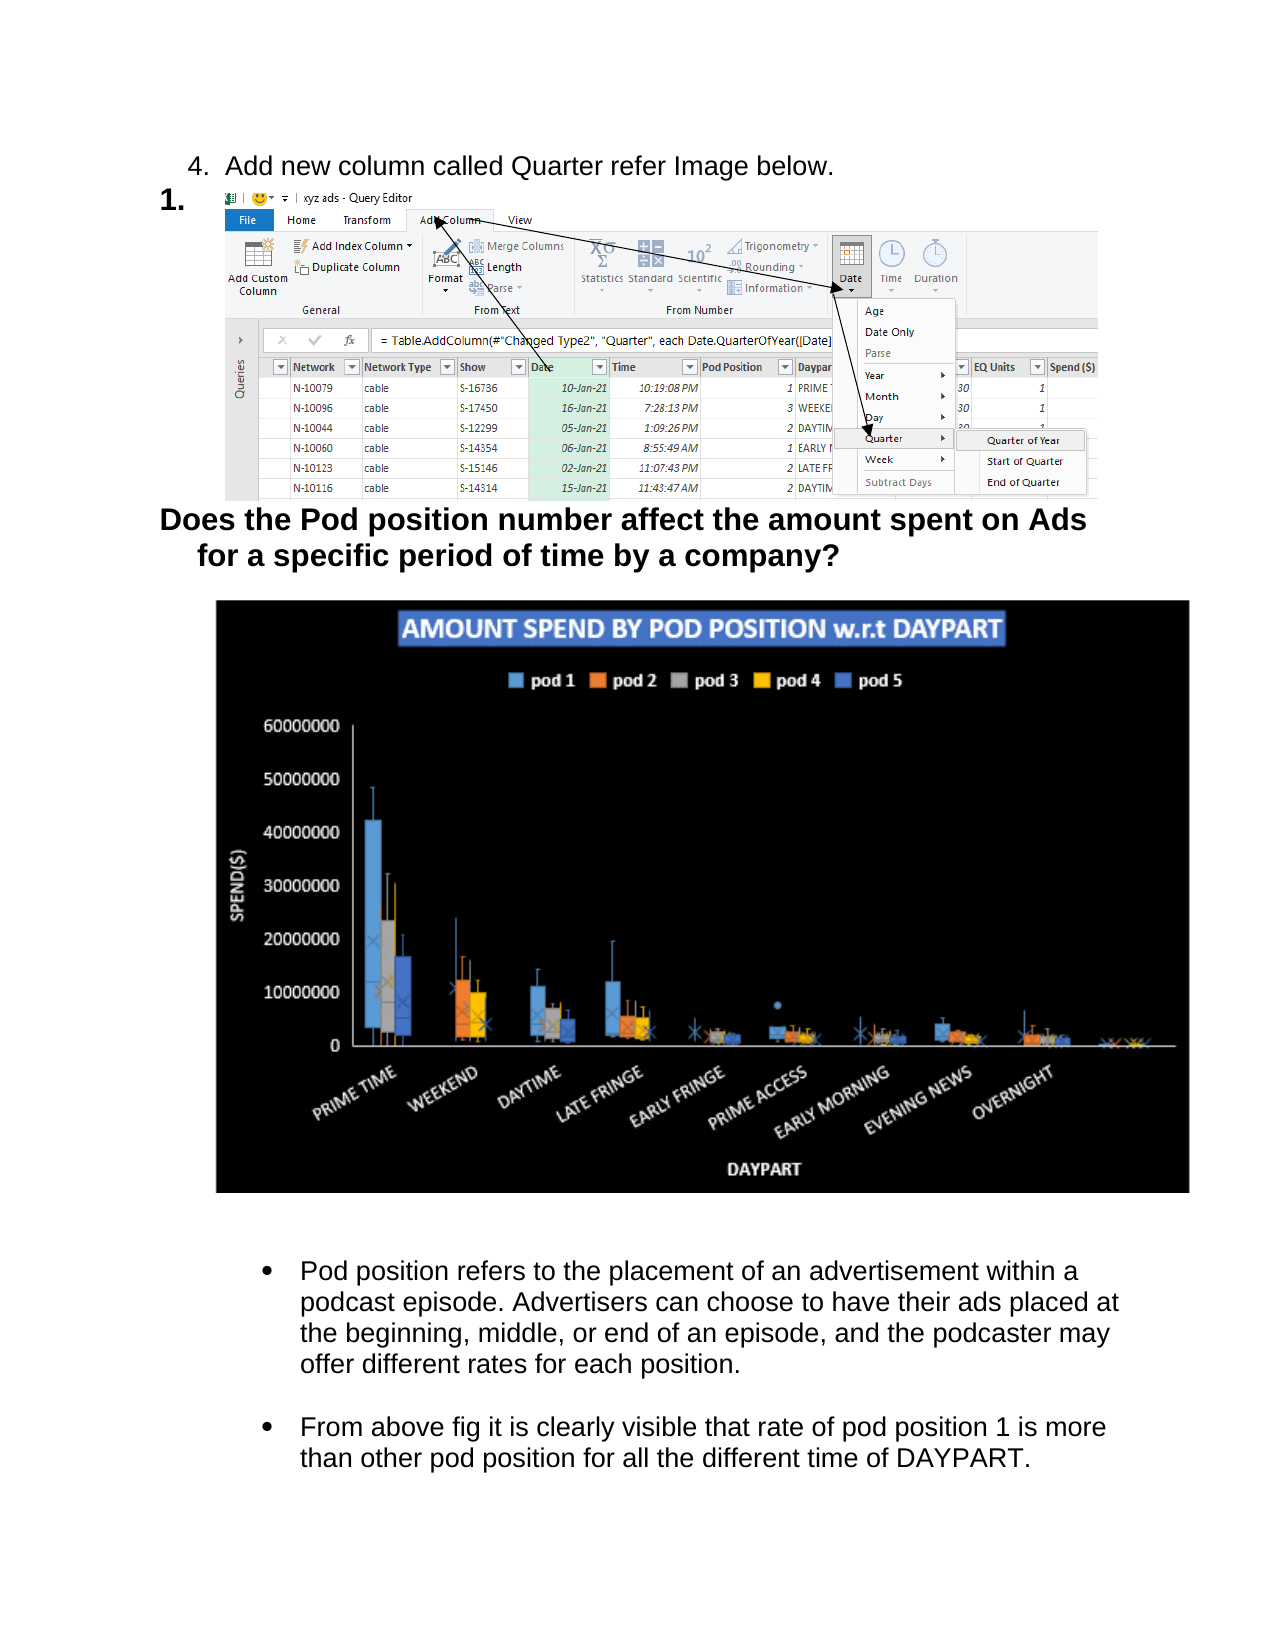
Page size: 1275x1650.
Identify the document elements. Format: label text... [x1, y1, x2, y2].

picture [215, 600, 1190, 1193]
list Pod position refers to the placement of an advertisement within a podcast episode. Advertisers can choose to have their ads placed at the beginning, middle, or end of an episode, and the podcaster may offer different rates for each position. [262, 1255, 1125, 1380]
list From above fig it is clearly visible that rate of pod position 1 is more than other pod position for all the different time of DAYPART. [262, 1411, 1125, 1474]
picture [225, 193, 1098, 501]
list Add new column called Quarter refer Image below. [187, 150, 1125, 181]
